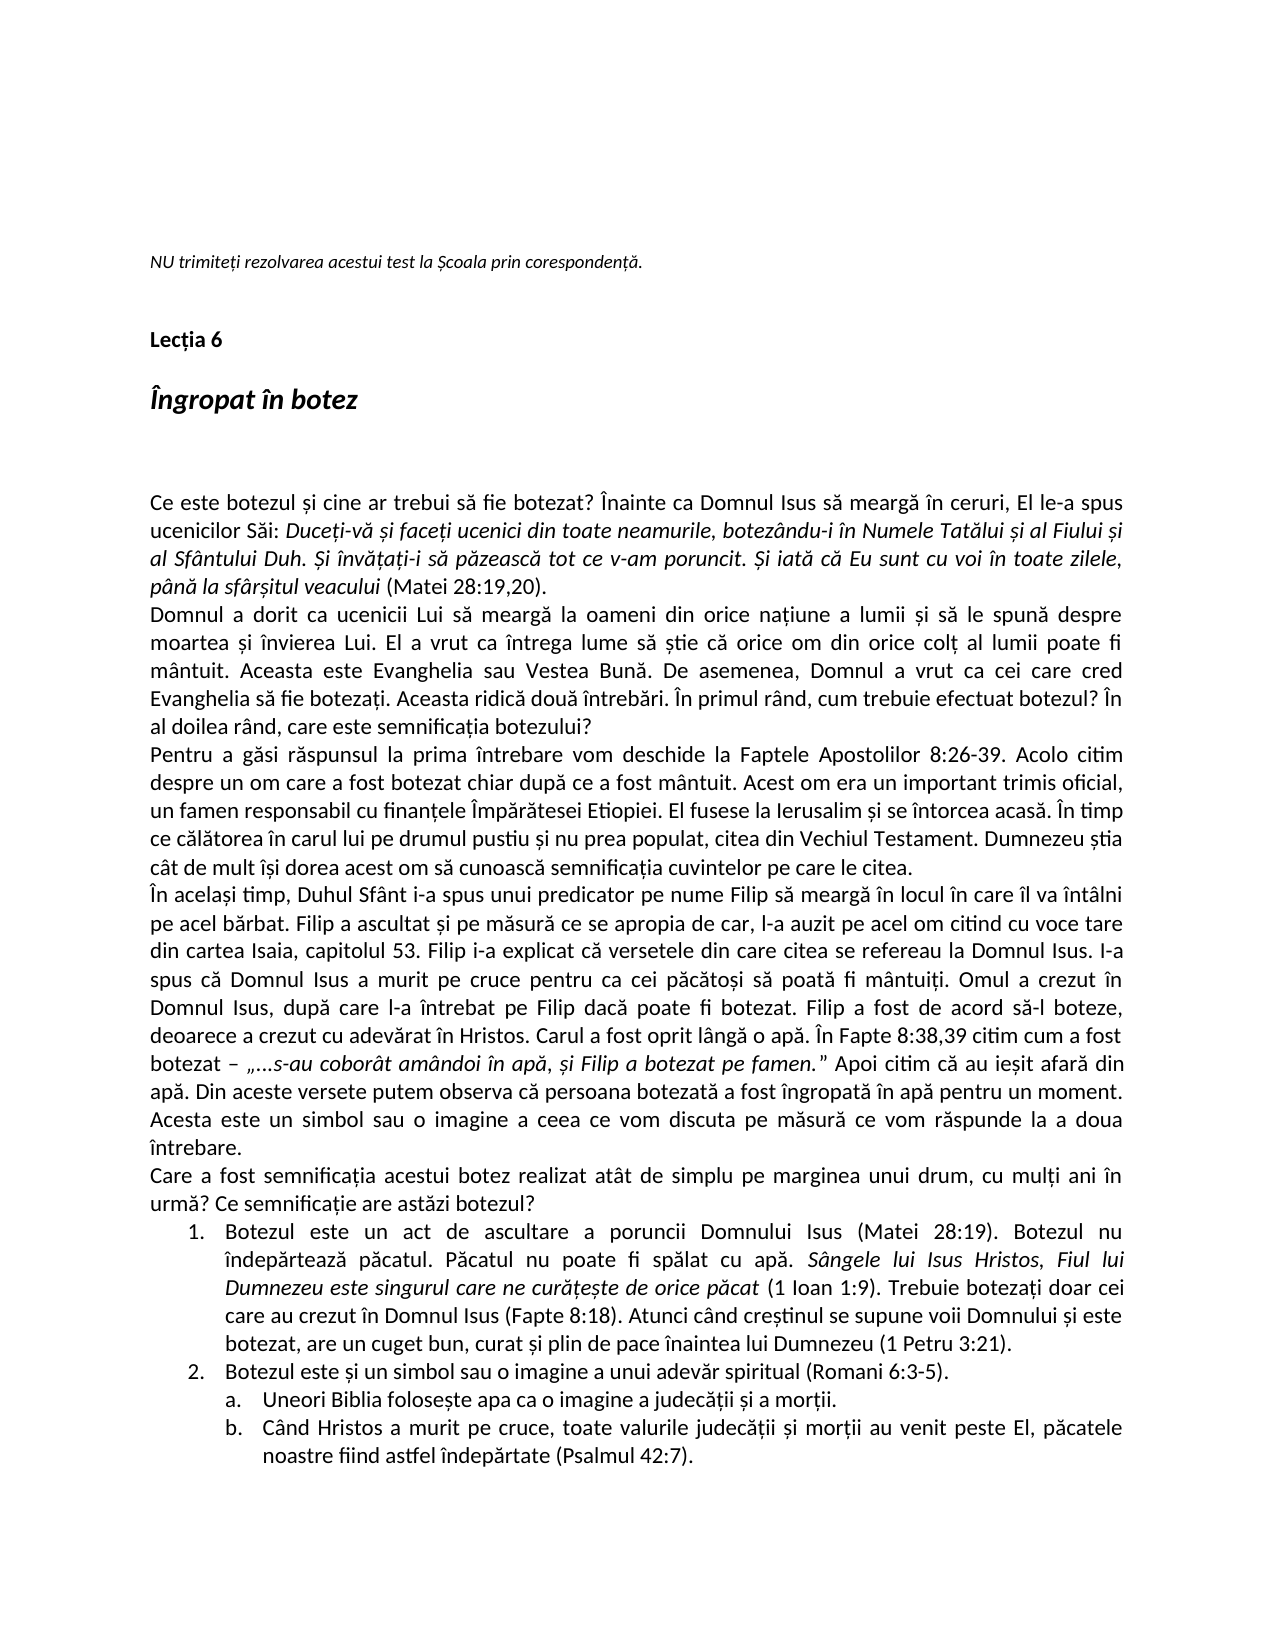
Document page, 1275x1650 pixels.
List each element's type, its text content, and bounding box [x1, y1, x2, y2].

text Ce este botezul şi cine ar trebui să fie botezat? Înainte ca Domnul Isus să meargă în ceruri, El le-a spus ucenicilor Săi: Duceţi-vă şi faceţi ucenici din toate neamurile, botezându-i în Numele Tatălui şi al Fiului şi al Sfântului Duh. Şi învăţaţi-i să păzească tot ce v-am poruncit. Şi iată că Eu sunt cu voi în toate zilele, până la sfârşitul veacului (Matei 28:19,20). [150, 488, 1125, 600]
text Îngropat în botez [150, 381, 1125, 417]
list Când Hristos a murit pe cruce, toate valurile judecăţii şi morţii au venit peste El, păcatele noastre fiind astfel îndepărtate (Psalmul 42:7). [225, 1413, 1125, 1469]
text Care a fost semnificaţia acestui botez realizat atât de simplu pe marginea unui drum, cu mulţi ani în urmă? Ce semnificaţie are astăzi botezul? [150, 1161, 1125, 1217]
text Lecţia 6 [150, 325, 1125, 353]
text Pentru a găsi răspunsul la prima întrebare vom deschide la Faptele Apostolilor 8:26-39. Acolo citim despre un om care a fost botezat chiar după ce a fost mântuit. Acest om era un important trimis oficial, un famen responsabil cu finanţele Împărătesei Etiopiei. El fusese la Ierusalim şi se întorcea acasă. În timp ce călătorea în carul lui pe drumul pustiu şi nu prea populat, citea din Vechiul Testament. Dumnezeu ştia cât de mult îşi dorea acest om să cunoască semnificaţia cuvintelor pe care le citea. [150, 741, 1125, 881]
list Botezul este un act de ascultare a poruncii Domnului Isus (Matei 28:19). Botezul nu îndepărtează păcatul. Păcatul nu poate fi spălat cu apă. Sângele lui Isus Hristos, Fiul lui Dumnezeu este singurul care ne curăţeşte de orice păcat (1 Ioan 1:9). Trebuie botezaţi doar cei care au crezut în Domnul Isus (Fapte 8:18). Atunci când creştinul se supune voii Domnului şi este botezat, are un cuget bun, curat şi plin de pace înaintea lui Dumnezeu (1 Petru 3:21). [187, 1217, 1125, 1357]
list Botezul este şi un simbol sau o imagine a unui adevăr spiritual (Romani 6:3-5). [187, 1357, 1125, 1385]
text NU trimiteţi rezolvarea acestui test la Şcoala prin corespondenţă. [150, 250, 1125, 273]
list Uneori Biblia foloseşte apa ca o imagine a judecăţii şi a morţii. [225, 1385, 1125, 1413]
text În acelaşi timp, Duhul Sfânt i-a spus unui predicator pe nume Filip să meargă în locul în care îl va întâlni pe acel bărbat. Filip a ascultat şi pe măsură ce se apropia de car, l-a auzit pe acel om citind cu voce tare din cartea Isaia, capitolul 53. Filip i-a explicat că versetele din care citea se refereau la Domnul Isus. I-a spus că Domnul Isus a murit pe cruce pentru ca cei păcătoşi să poată fi mântuiţi. Omul a crezut în Domnul Isus, după care l-a întrebat pe Filip dacă poate fi botezat. Filip a fost de acord să-l boteze, deoarece a crezut cu adevărat în Hristos. Carul a fost oprit lângă o apă. În Fapte 8:38,39 citim cum a fost botezat – „...s-au coborât amândoi în apă, şi Filip a botezat pe famen.” Apoi citim că au ieşit afară din apă. Din aceste versete putem observa că persoana botezată a fost îngropată în apă pentru un moment. Acesta este un simbol sau o imagine a ceea ce vom discuta pe măsură ce vom răspunde la a doua întrebare. [150, 881, 1125, 1161]
text Domnul a dorit ca ucenicii Lui să meargă la oameni din orice naţiune a lumii şi să le spună despre moartea şi învierea Lui. El a vrut ca întrega lume să ştie că orice om din orice colţ al lumii poate fi mântuit. Aceasta este Evanghelia sau Vestea Bună. De asemenea, Domnul a vrut ca cei care cred Evanghelia să fie botezaţi. Aceasta ridică două întrebări. În primul rând, cum trebuie efectuat botezul? În al doilea rând, care este semnificaţia botezului? [150, 600, 1125, 741]
